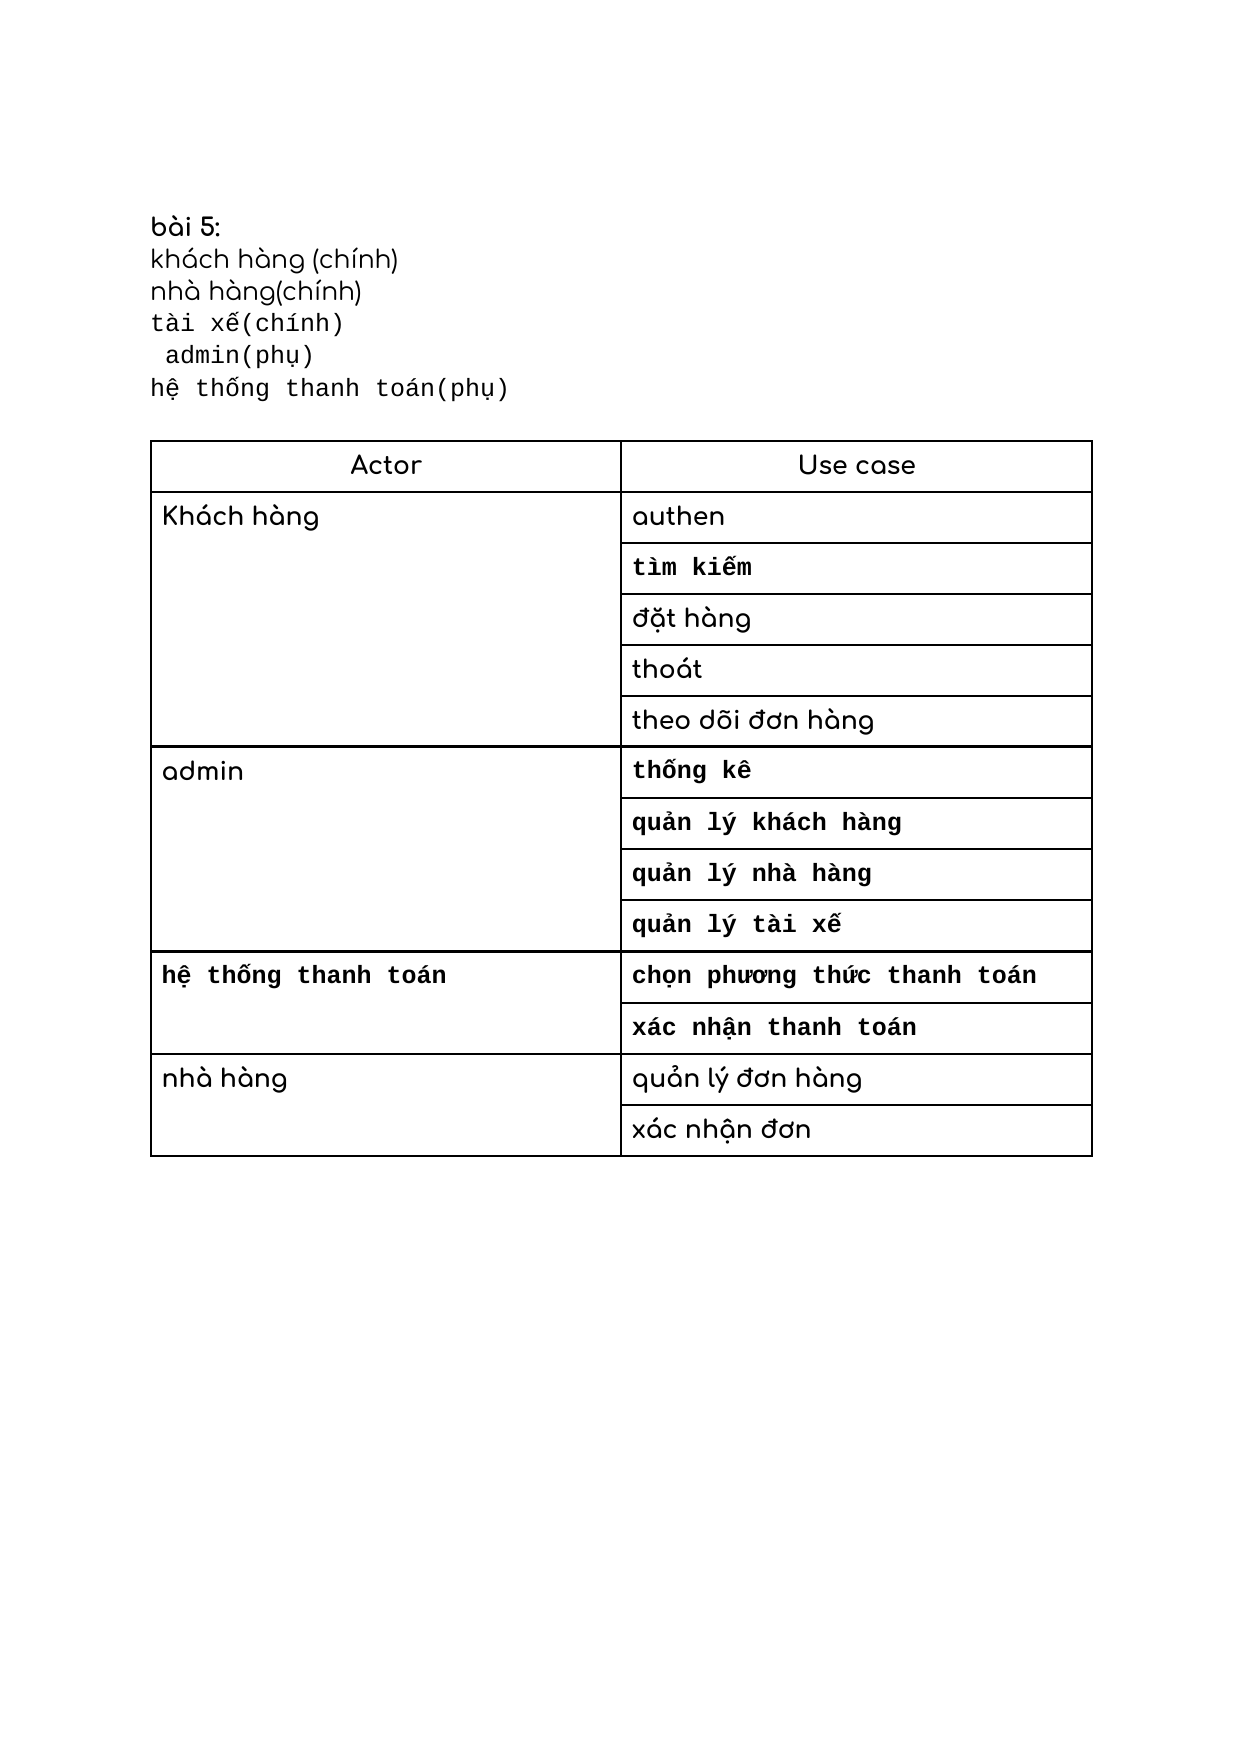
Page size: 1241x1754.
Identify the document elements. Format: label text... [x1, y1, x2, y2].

table_cell quản lý nhà hàng [622, 850, 1091, 899]
table_header Actor [152, 442, 620, 491]
table_cell xác nhận đơn [622, 1106, 1091, 1154]
table_cell Khách hàng [152, 493, 620, 745]
table_cell hệ thống thanh toán [152, 953, 620, 1053]
table_cell admin [152, 748, 620, 950]
table_cell thống kê [622, 748, 1091, 797]
table_cell quản lý đơn hàng [622, 1055, 1091, 1104]
table_cell quản lý tài xế [622, 901, 1091, 950]
text bài 5: [150, 214, 1090, 242]
text hệ thống thanh toán(phụ) [150, 375, 1090, 404]
table_cell authen [622, 493, 1091, 542]
text nhà hàng(chính) [150, 278, 1090, 306]
table_cell thoát [622, 646, 1091, 694]
table_cell nhà hàng [152, 1055, 620, 1154]
table_cell theo dõi đơn hàng [622, 697, 1091, 745]
text admin(phụ) [150, 343, 1090, 371]
table_header Use case [622, 442, 1091, 491]
table_cell đặt hàng [622, 595, 1091, 644]
table_cell quản lý khách hàng [622, 799, 1091, 848]
table_cell tìm kiếm [622, 544, 1091, 593]
text khách hàng (chính) [150, 246, 1090, 274]
table_cell chọn phương thức thanh toán [622, 953, 1091, 1002]
text tài xế(chính) [150, 310, 1090, 339]
table_cell xác nhận thanh toán [622, 1004, 1091, 1053]
